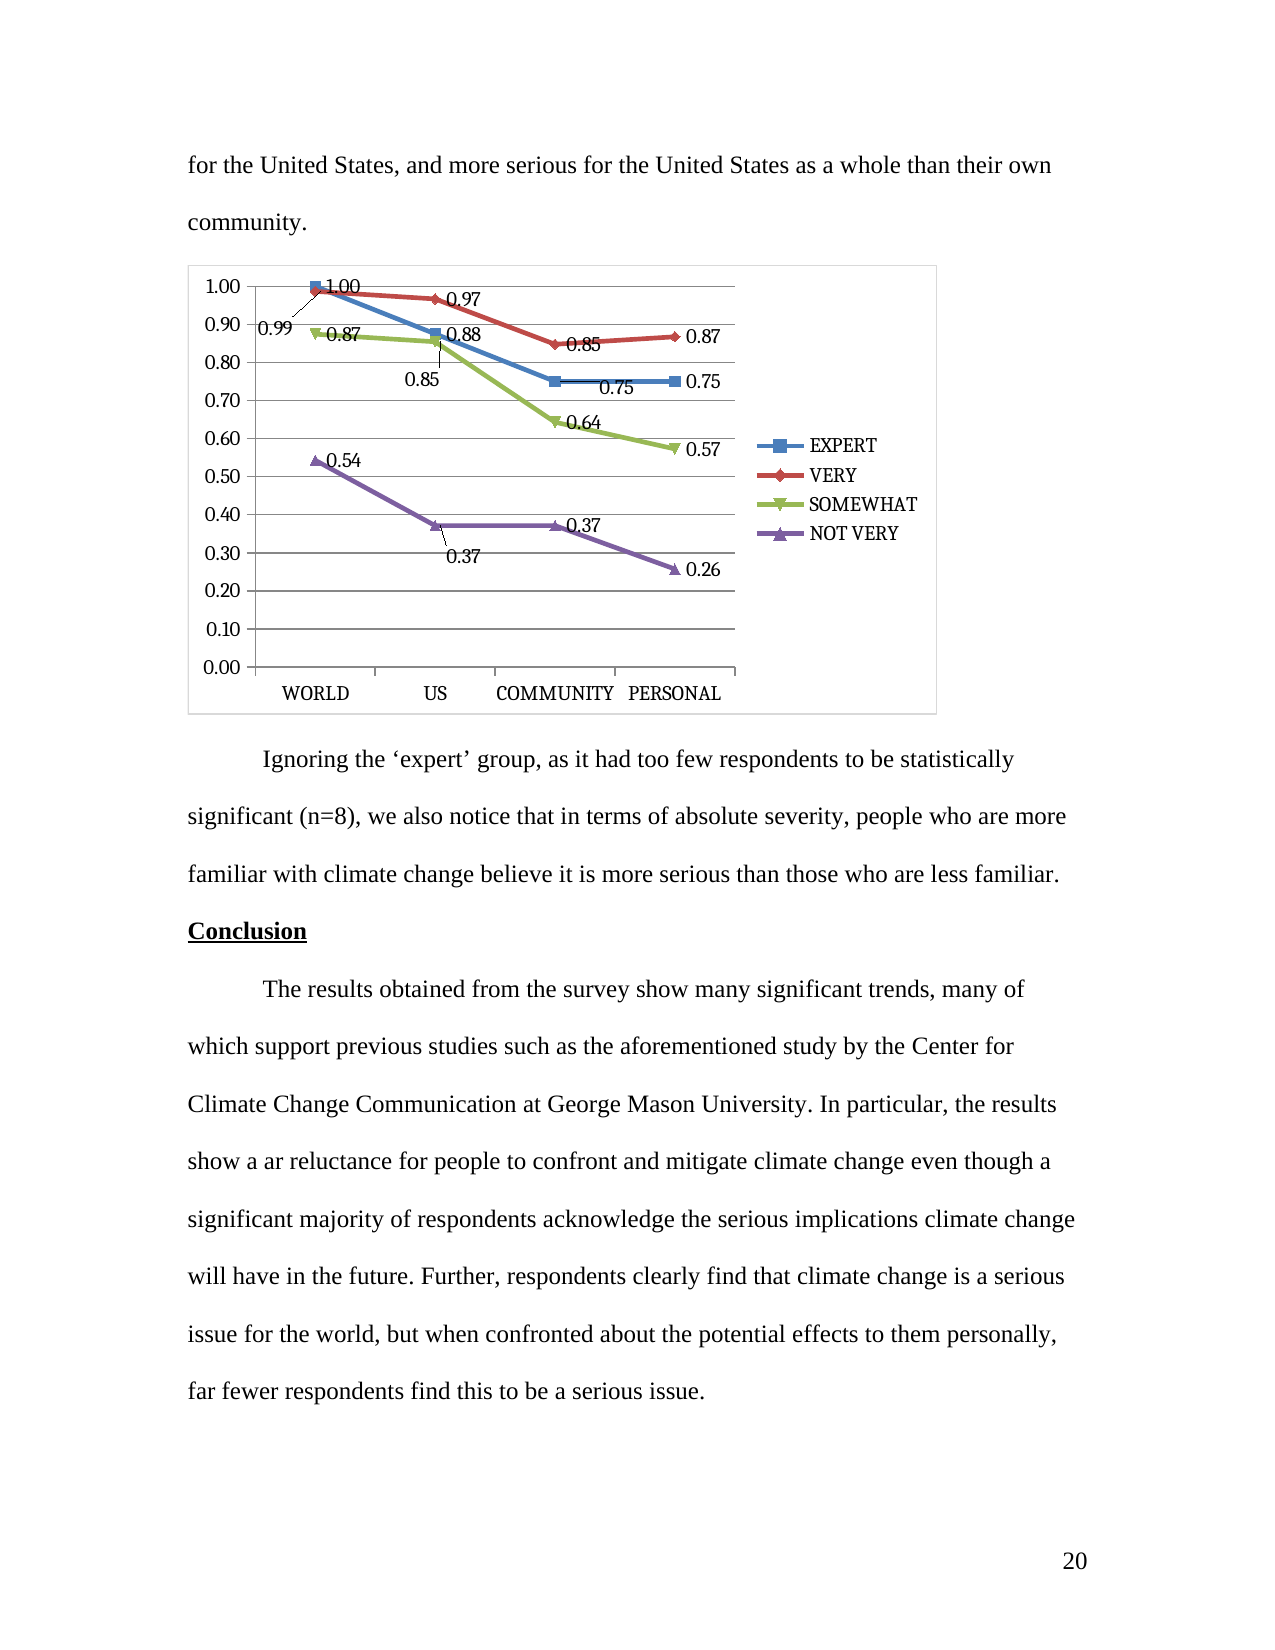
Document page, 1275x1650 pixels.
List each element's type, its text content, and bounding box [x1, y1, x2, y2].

text The results obtained from the survey show many significant trends, many of which support previous studies such as the aforementioned study by the Center for Climate Change Communication at George Mason University. In particular, the results show a ar reluctance for people to confront and mitigate climate change even though a significant majority of respondents acknowledge the serious implications climate change will have in the future. Further, respondents clearly find that climate change is a serious issue for the world, but when confronted about the potential effects to them personally, far fewer respondents find this to be a serious issue. [187, 974, 1087, 1405]
text Conclusion [187, 916, 1087, 945]
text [187, 150, 1087, 236]
text Ignoring the ‘expert’ group, as it had too few respondents to be statistically significant (n=8), we also notice that in terms of absolute severity, people who are more familiar with climate change believe it is more serious than those who are less familiar. [187, 744, 1087, 887]
